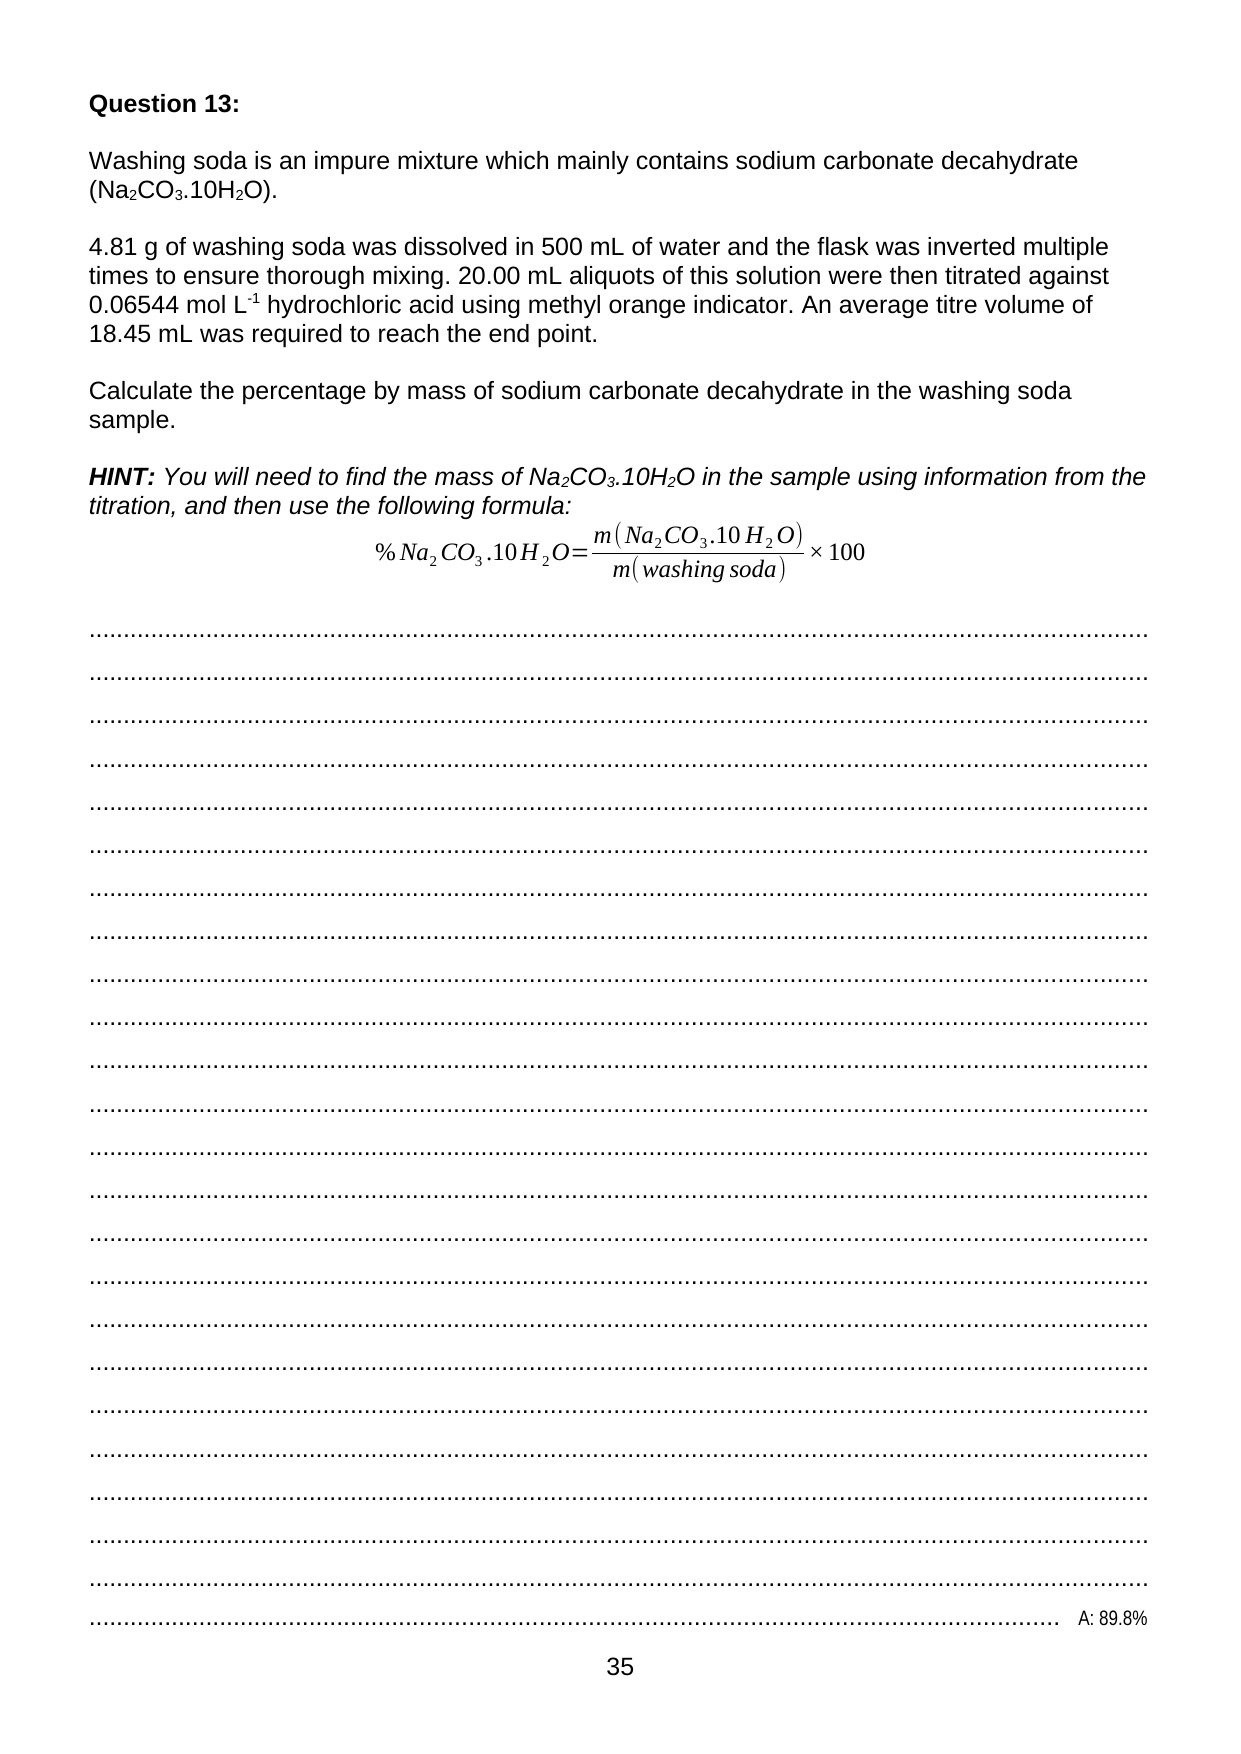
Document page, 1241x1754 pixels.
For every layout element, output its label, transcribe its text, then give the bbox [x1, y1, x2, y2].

text Calculate the percentage by mass of sodium carbonate decahydrate in the washing soda sample. [89, 376, 1152, 434]
text Question 13: [89, 89, 1152, 117]
text A: 89.8% [89, 1606, 1152, 1630]
text Washing soda is an impure mixture which mainly contains sodium carbonate decahydrate (Na2CO3.10H2O). [89, 146, 1152, 204]
text HINT: You will need to find the mass of Na2CO3.10H2O in the sample using information from the titration, and then use the following formula: [89, 462, 1152, 520]
text 4.81 g of washing soda was dissolved in 500 mL of water and the flask was inverted multiple times to ensure thorough mixing. 20.00 mL aliquots of this solution were then titrated against 0.06544 mol L-1 hydrochloric acid using methyl orange indicator. An average titre volume of 18.45 mL was required to reach the end point. [89, 232, 1152, 347]
